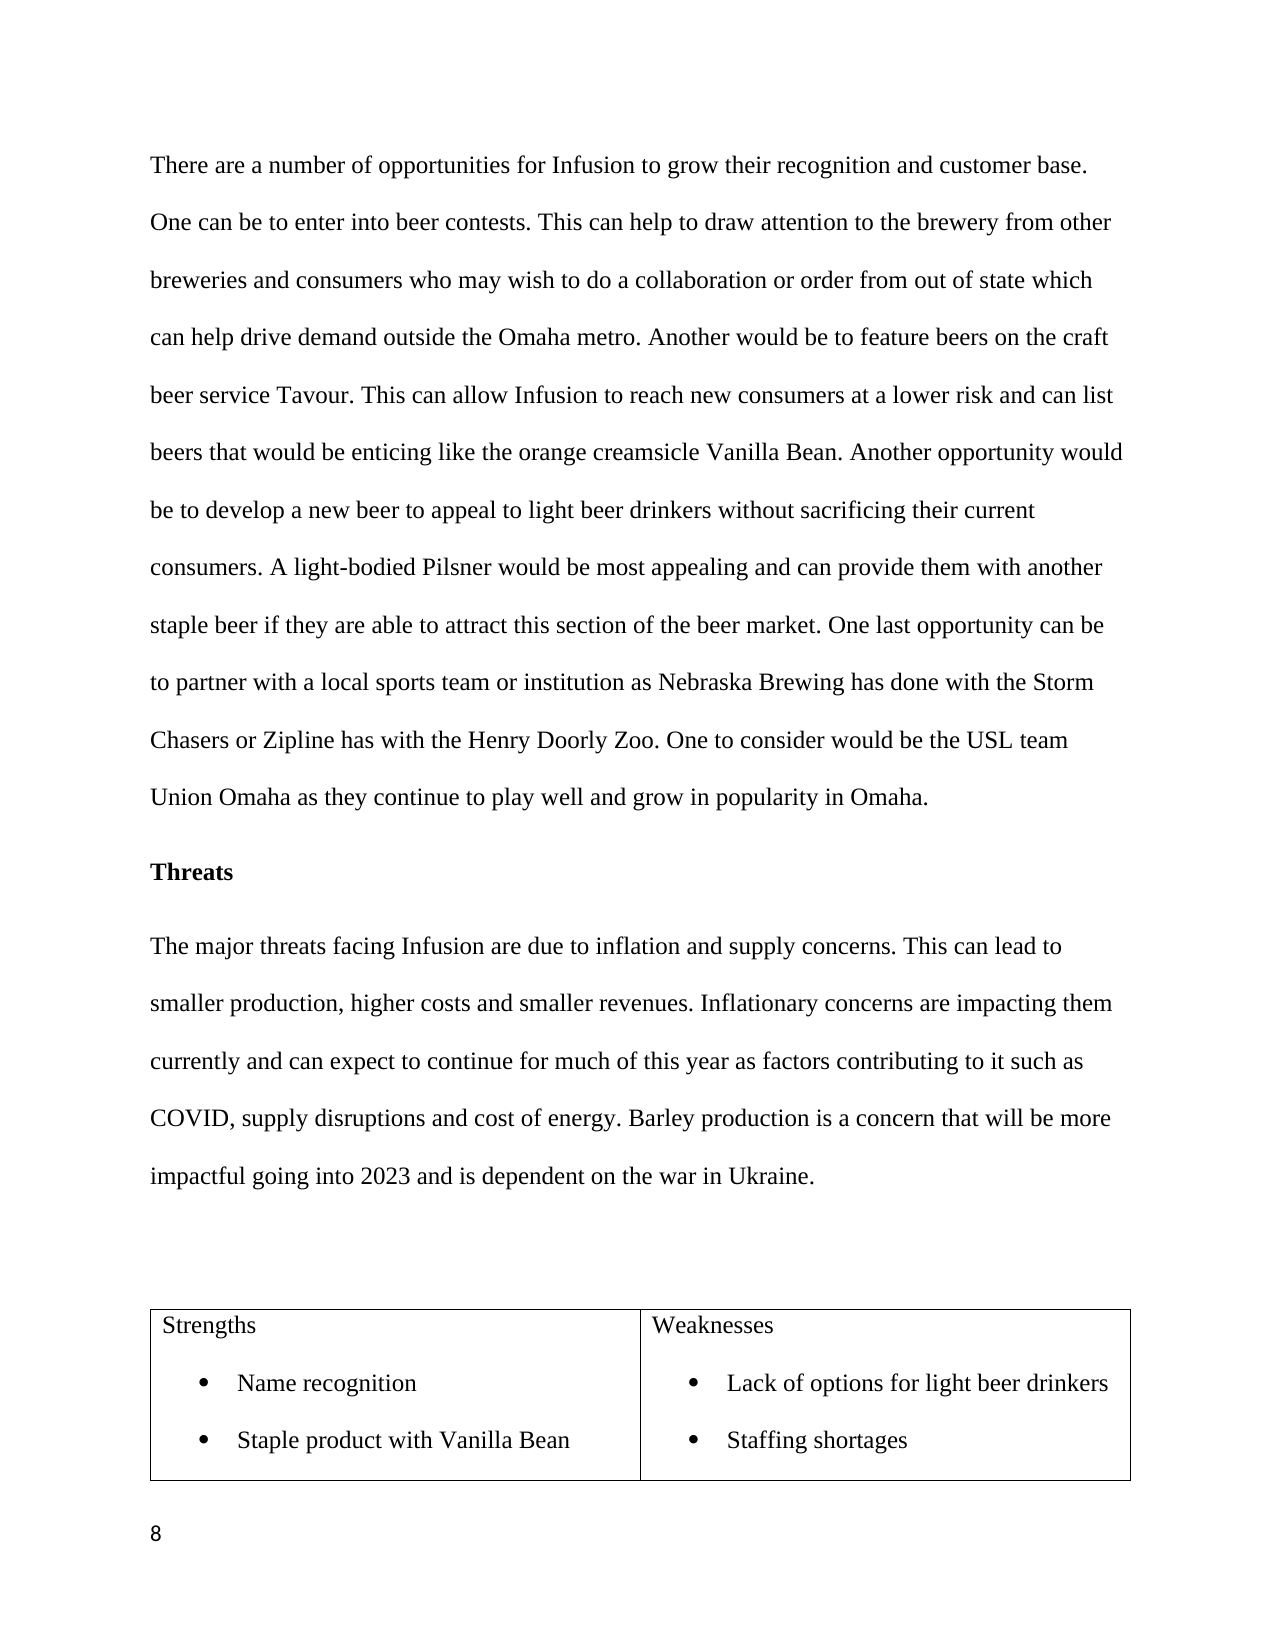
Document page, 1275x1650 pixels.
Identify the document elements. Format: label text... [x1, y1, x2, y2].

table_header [641, 1310, 1130, 1480]
text Threats [150, 857, 1125, 885]
text There are a number of opportunities for Infusion to grow their recognition and customer base. One can be to enter into beer contests. This can help to draw attention to the brewery from other breweries and consumers who may wish to do a collaboration or order from out of state which can help drive demand outside the Omaha metro. Another would be to feature beers on the craft beer service Tavour. This can allow Infusion to reach new consumers at a lower risk and can list beers that would be enticing like the orange creamsicle Vanilla Bean. Another opportunity would be to develop a new beer to appeal to light beer drinkers without sacrificing their current consumers. A light-bodied Pilsner would be most appealing and can provide them with another staple beer if they are able to attract this section of the beer market. One last opportunity can be to partner with a local sports team or institution as Nebraska Brewing has done with the Storm Chasers or Zipline has with the Henry Doorly Zoo. One to consider would be the USL team Union Omaha as they continue to play well and grow in popularity in Omaha. [150, 150, 1125, 811]
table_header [151, 1310, 640, 1480]
text The major threats facing Infusion are due to inflation and supply concerns. This can lead to smaller production, higher costs and smaller revenues. Inflationary concerns are impacting them currently and can expect to continue for much of this year as factors contributing to it such as COVID, supply disruptions and cost of energy. Barley production is a concern that will be more impactful going into 2023 and is dependent on the war in Ukraine. [150, 931, 1125, 1189]
